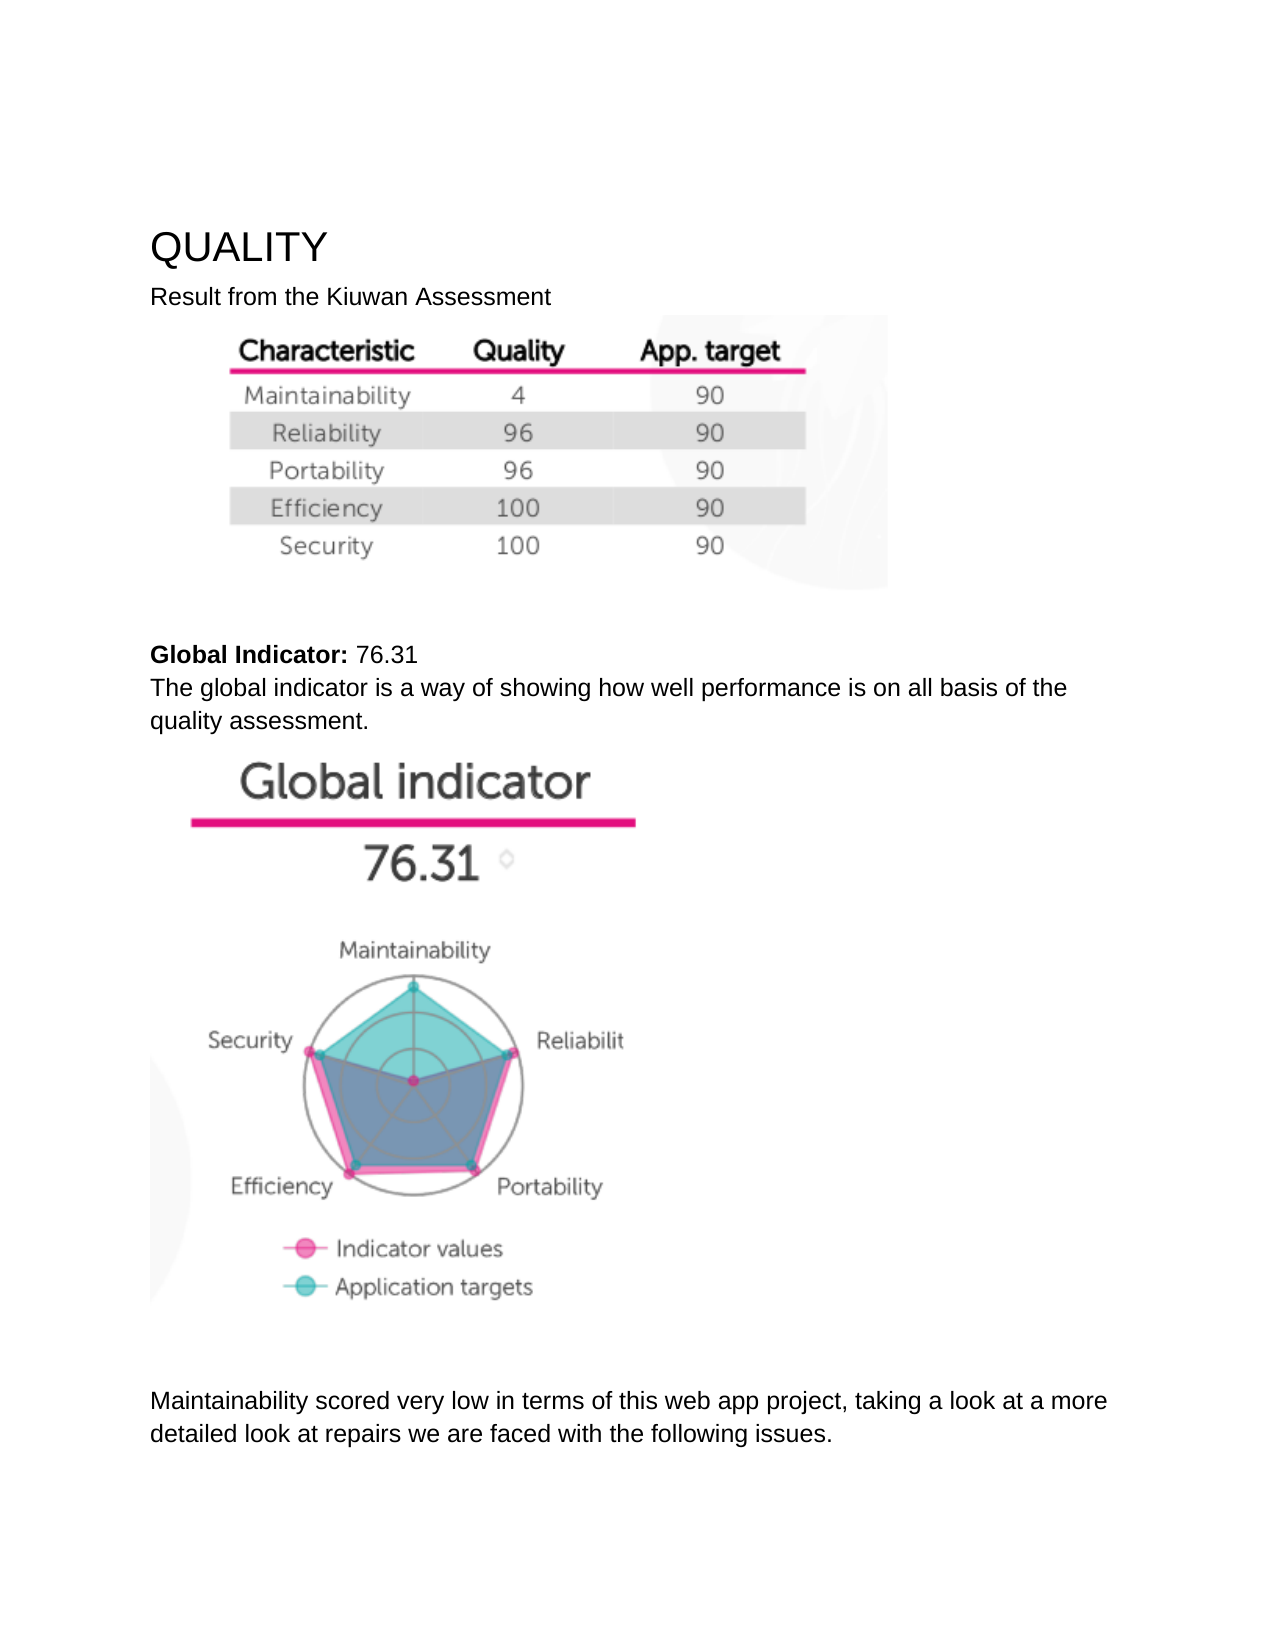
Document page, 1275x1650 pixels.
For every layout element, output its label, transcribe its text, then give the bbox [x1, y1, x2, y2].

text Maintainability scored very low in terms of this web app project, taking a look at a more detailed look at repairs we are faced with the following issues. [150, 1386, 1125, 1447]
text Global Indicator: 76.31 [150, 640, 1125, 669]
text Result from the Kiuwan Assessment [150, 282, 1125, 311]
picture [150, 315, 888, 606]
text The global indicator is a way of showing how well performance is on all basis of the quality assessment. [150, 673, 1125, 735]
picture [150, 739, 697, 1352]
subtitle QUALITY [150, 222, 1125, 270]
